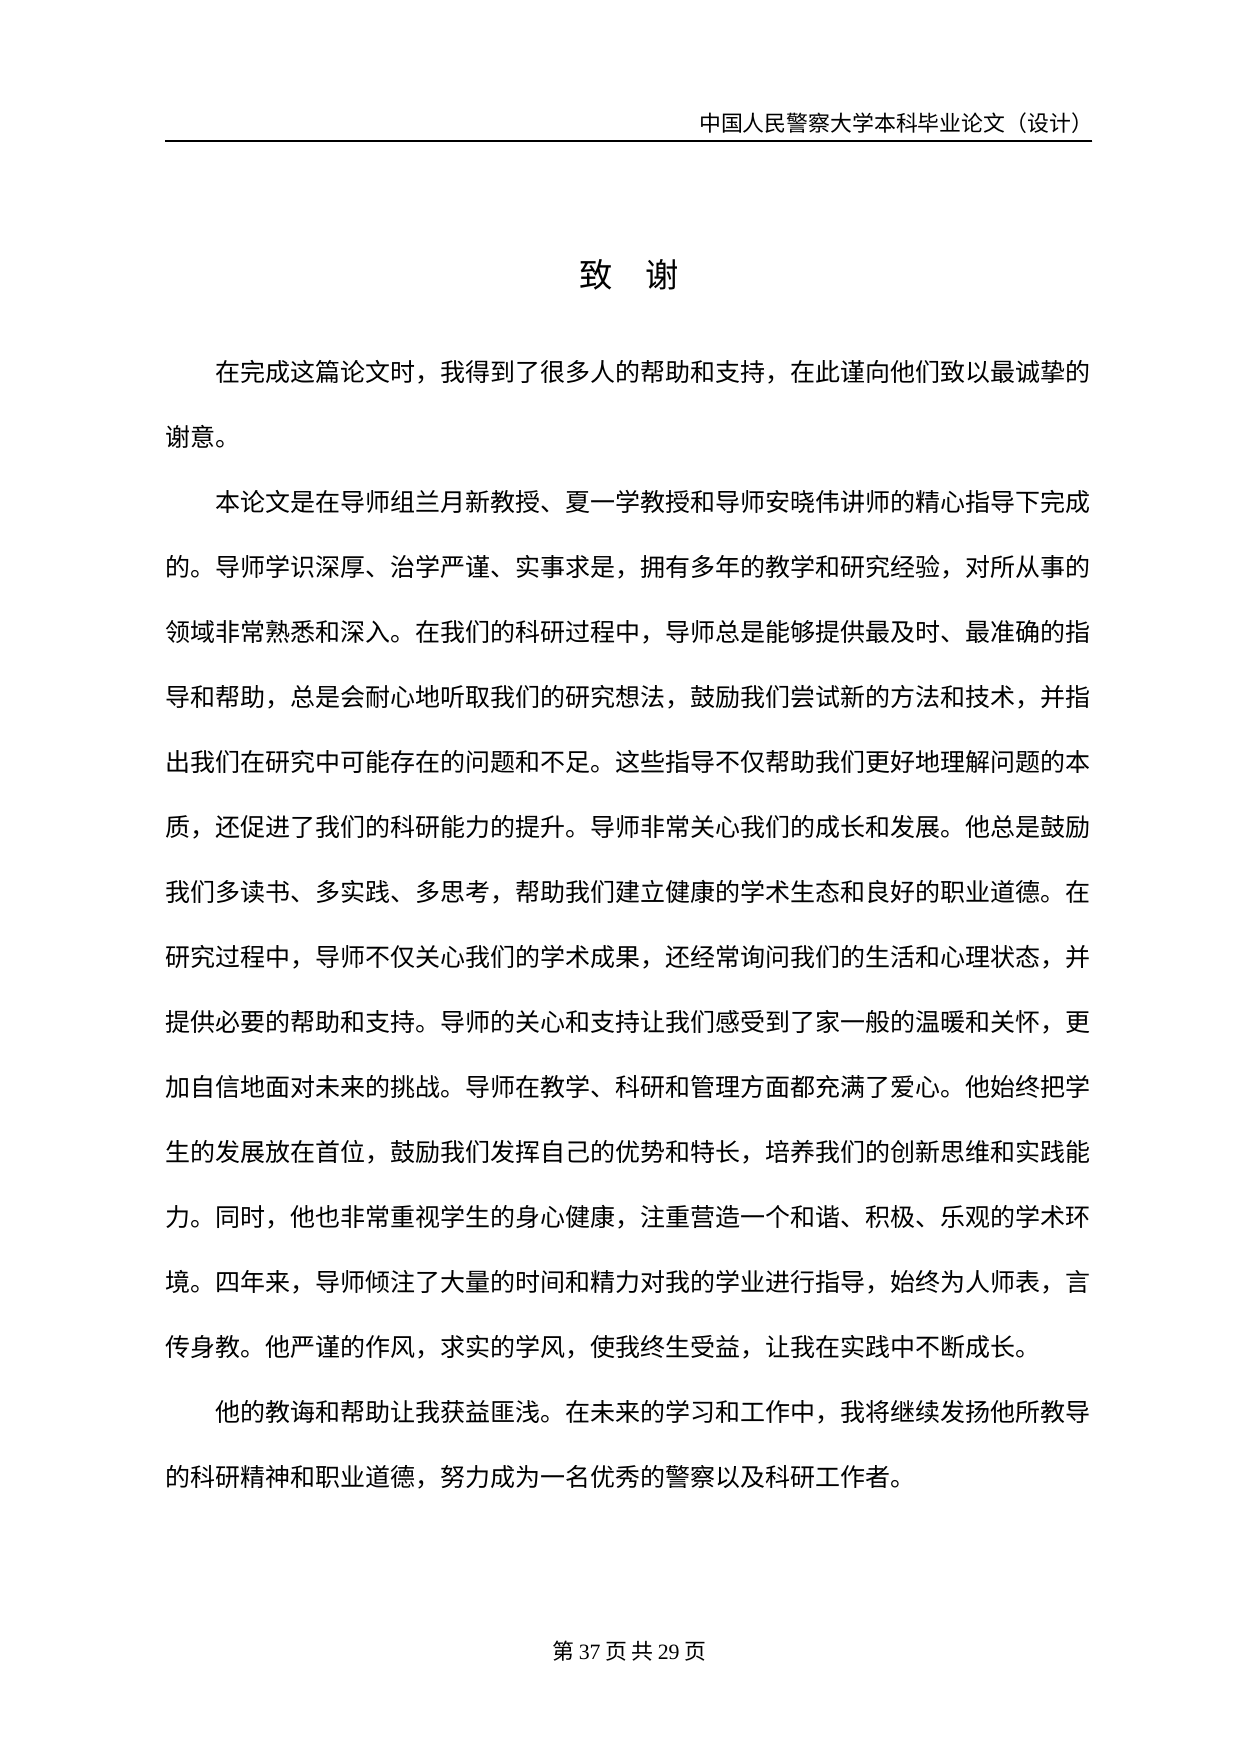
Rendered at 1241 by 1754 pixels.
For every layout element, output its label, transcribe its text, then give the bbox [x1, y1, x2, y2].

text 本论文是在导师组兰月新教授、夏一学教授和导师安晓伟讲师的精心指导下完成的。导师学识深厚、治学严谨、实事求是，拥有多年的教学和研究经验，对所从事的领域非常熟悉和深入。在我们的科研过程中，导师总是能够提供最及时、最准确的指导和帮助，总是会耐心地听取我们的研究想法，鼓励我们尝试新的方法和技术，并指出我们在研究中可能存在的问题和不足。这些指导不仅帮助我们更好地理解问题的本质，还促进了我们的科研能力的提升。导师非常关心我们的成长和发展。他总是鼓励我们多读书、多实践、多思考，帮助我们建立健康的学术生态和良好的职业道德。在研究过程中，导师不仅关心我们的学术成果，还经常询问我们的生活和心理状态，并提供必要的帮助和支持。导师的关心和支持让我们感受到了家一般的温暖和关怀，更加自信地面对未来的挑战。导师在教学、科研和管理方面都充满了爱心。他始终把学生的发展放在首位，鼓励我们发挥自己的优势和特长，培养我们的创新思维和实践能力。同时，他也非常重视学生的身心健康，注重营造一个和谐、积极、乐观的学术环境。四年来，导师倾注了大量的时间和精力对我的学业进行指导，始终为人师表，言传身教。他严谨的作风，求实的学风，使我终生受益，让我在实践中不断成长。 [165, 468, 1092, 1378]
subtitle 致 谢 [165, 240, 1092, 305]
text 在完成这篇论文时，我得到了很多人的帮助和支持，在此谨向他们致以最诚挚的谢意。 [165, 338, 1092, 468]
text 他的教诲和帮助让我获益匪浅。在未来的学习和工作中，我将继续发扬他所教导的科研精神和职业道德，努力成为一名优秀的警察以及科研工作者。 [165, 1378, 1092, 1508]
